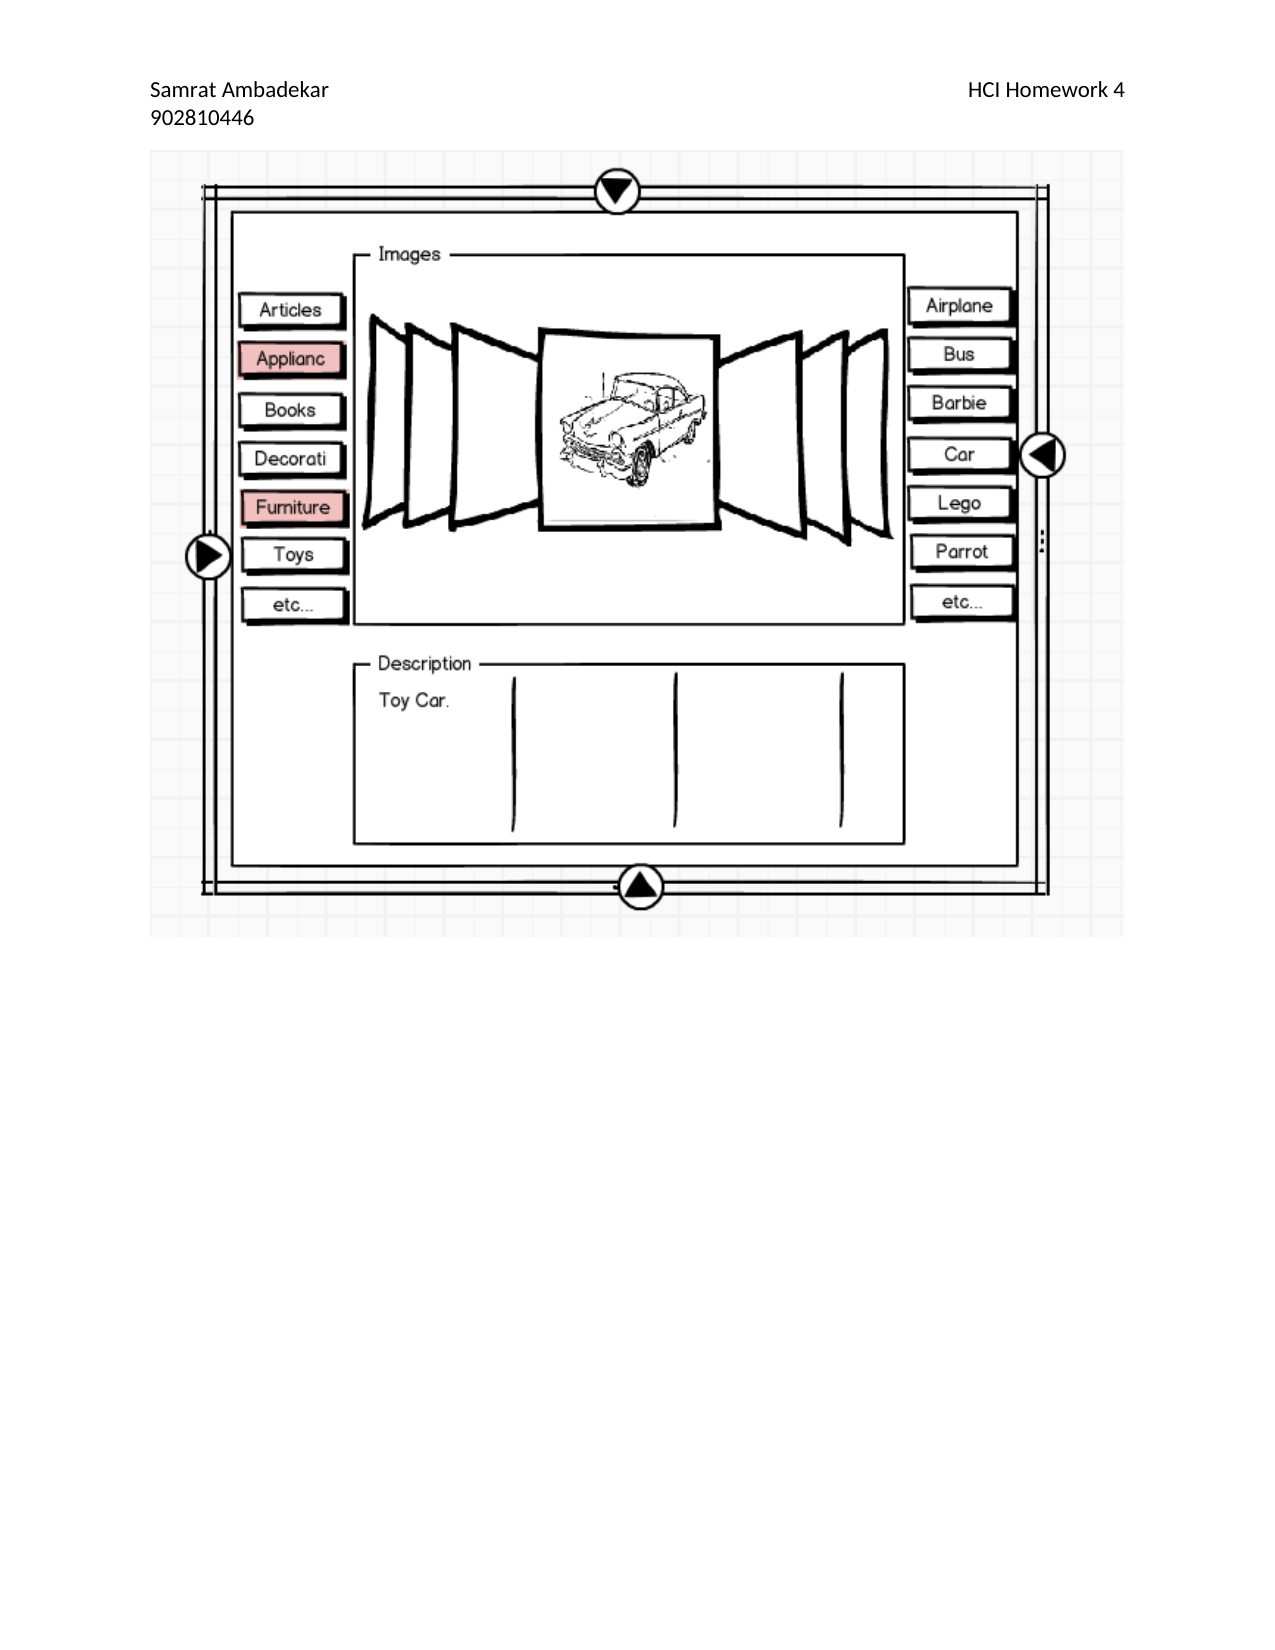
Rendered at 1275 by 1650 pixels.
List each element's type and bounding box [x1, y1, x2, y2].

picture [150, 150, 1125, 937]
